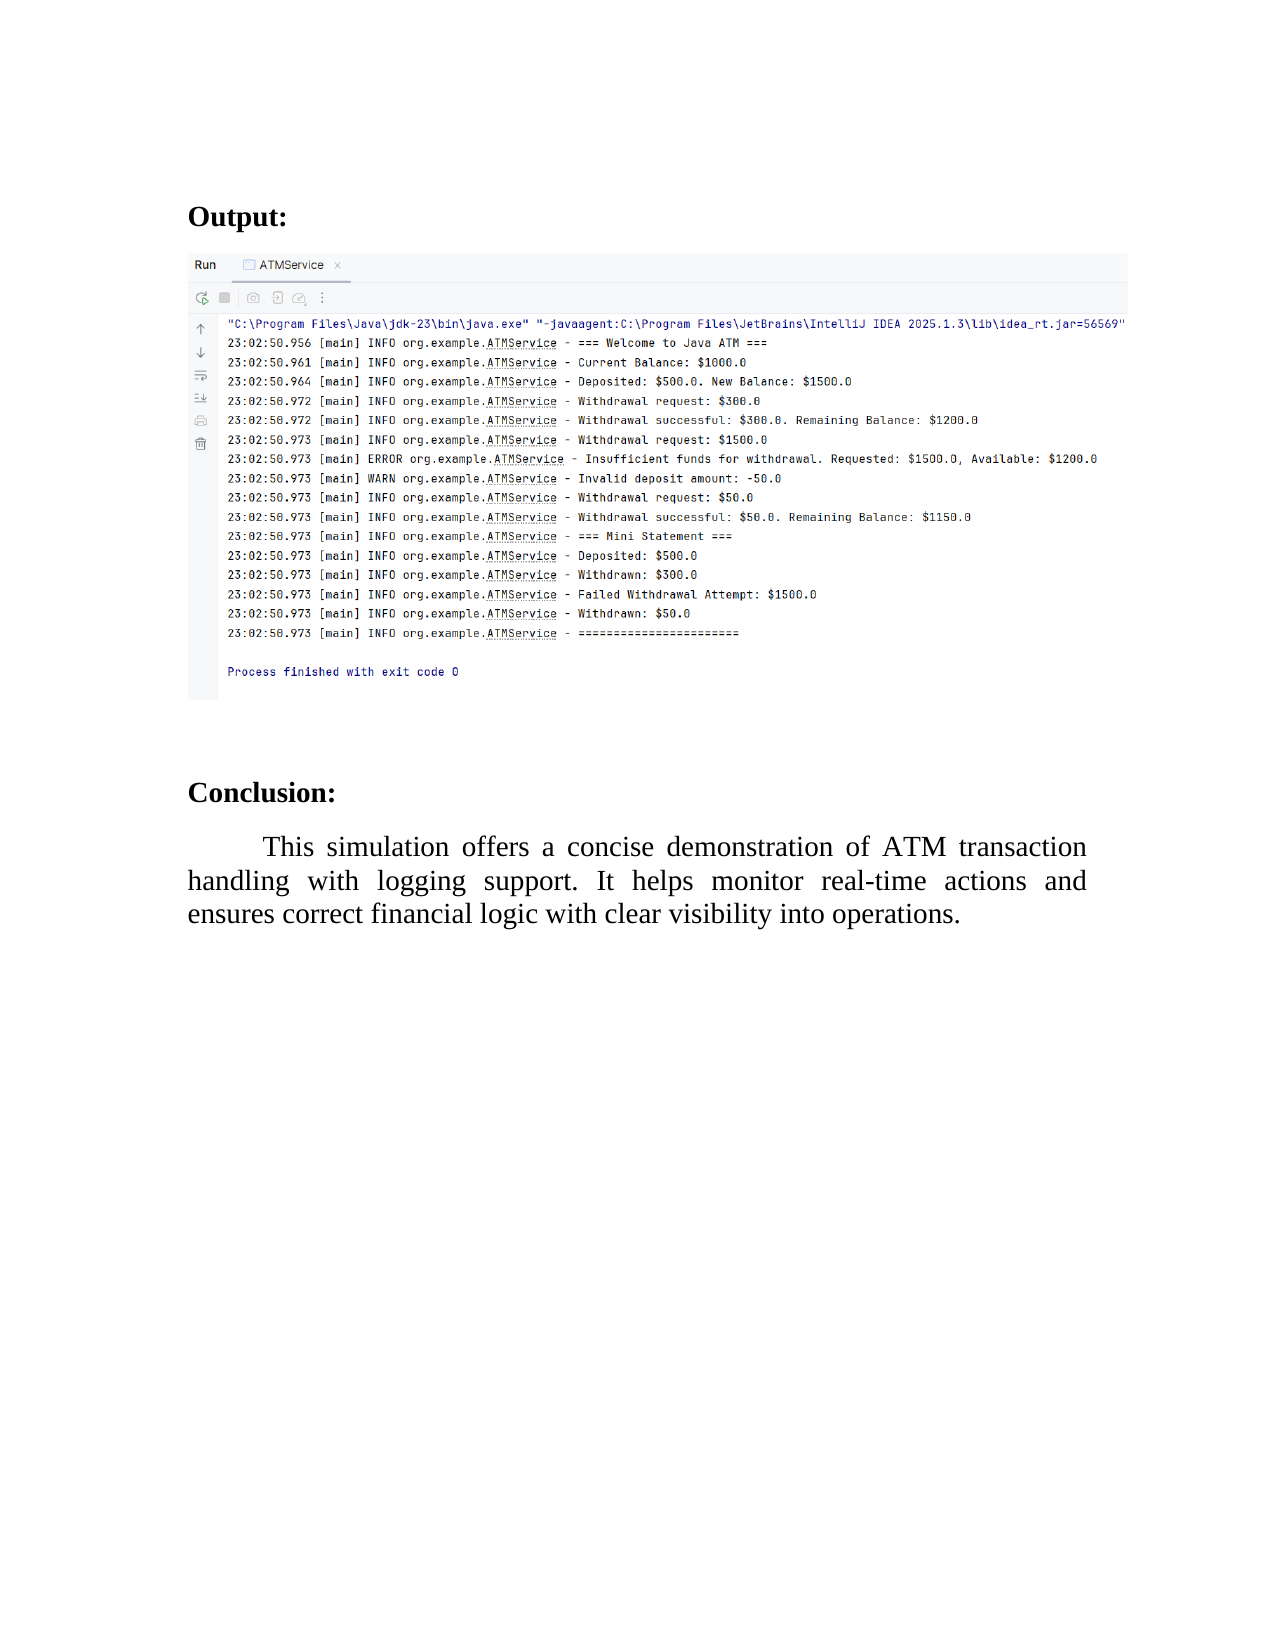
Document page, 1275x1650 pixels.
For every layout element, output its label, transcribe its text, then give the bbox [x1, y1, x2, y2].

text This simulation offers a concise demonstration of ATM transaction handling with logging support. It helps monitor real-time actions and ensures correct financial logic with clear visibility into operations. [187, 829, 1087, 930]
picture [187, 253, 1128, 700]
text Output: [187, 199, 1087, 233]
text Conclusion: [187, 775, 1087, 809]
